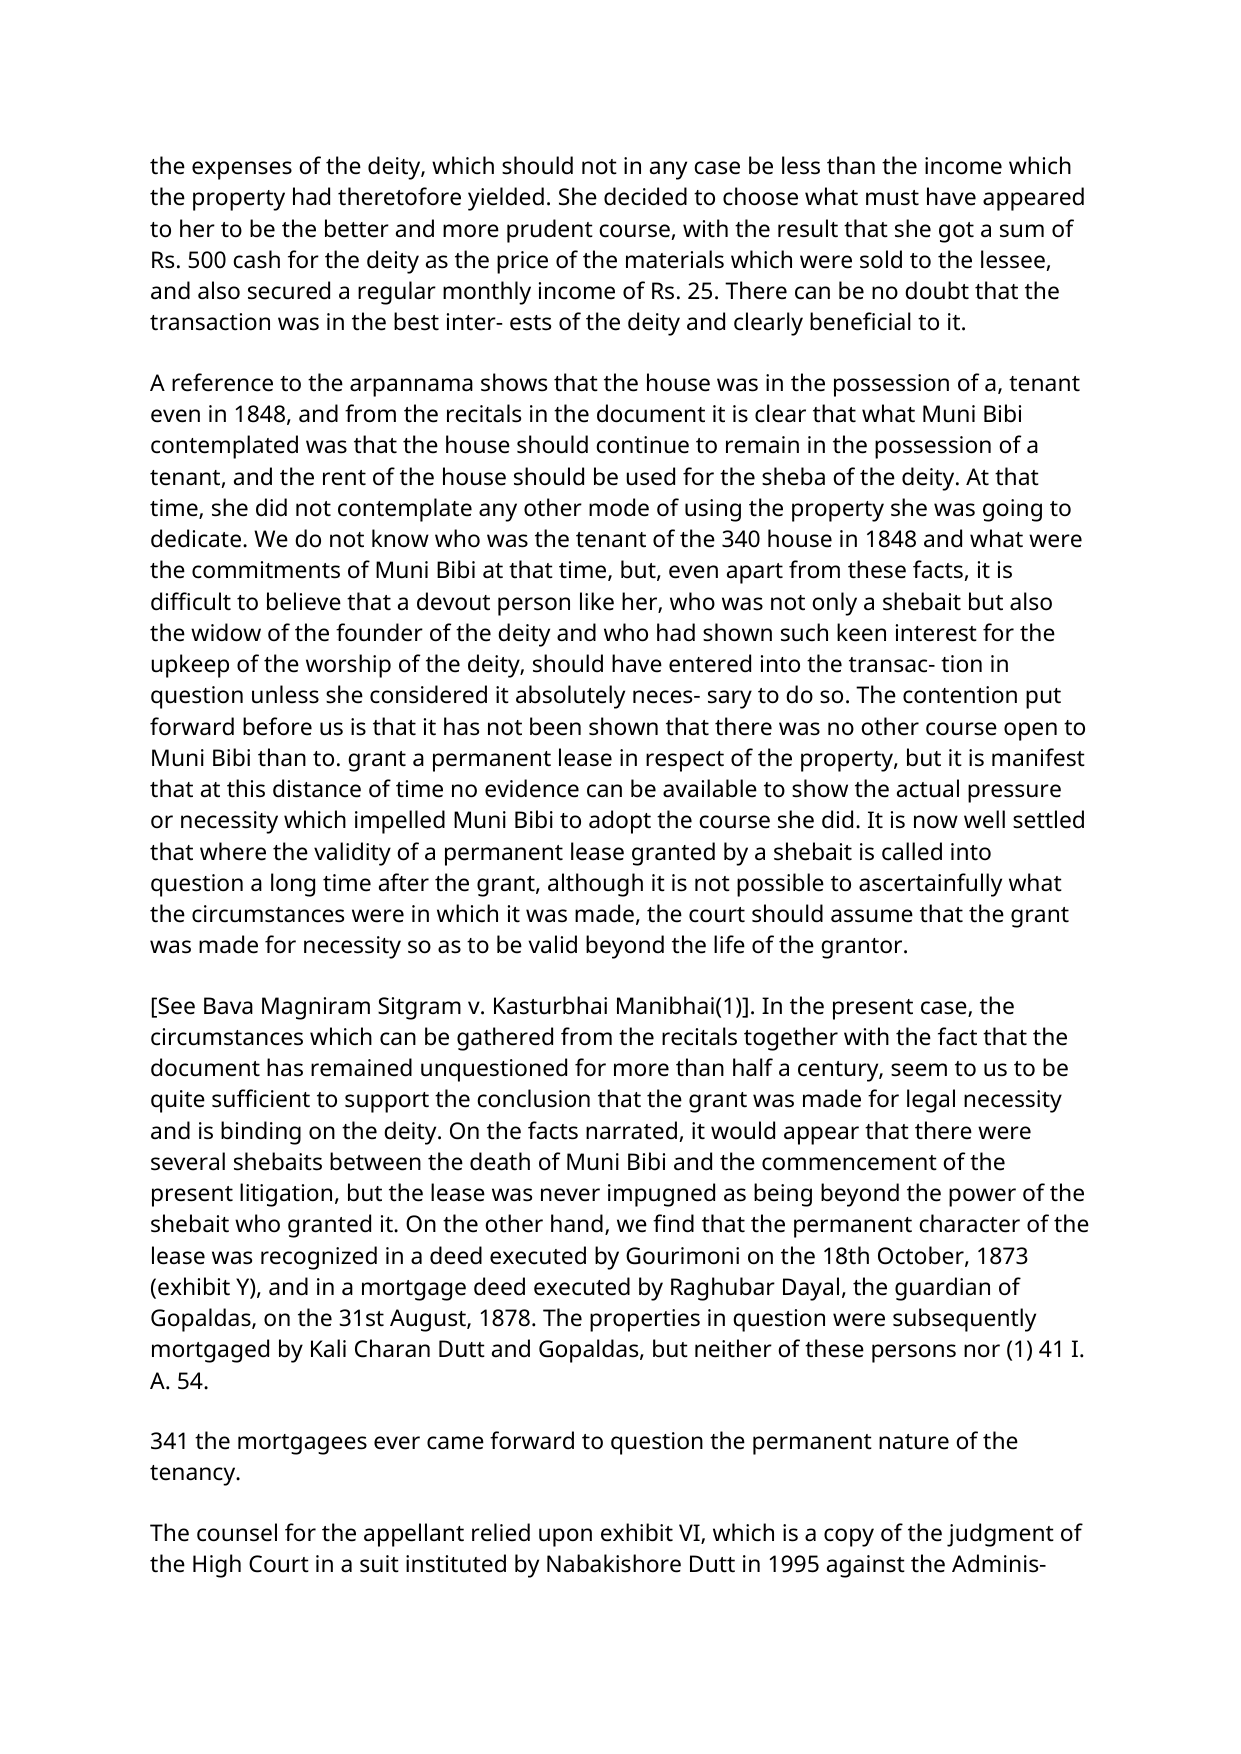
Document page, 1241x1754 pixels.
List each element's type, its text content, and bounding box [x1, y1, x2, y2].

text 341 the mortgagees ever came forward to question the permanent nature of the tenancy. [150, 1425, 1090, 1487]
text [See Bava Magniram Sitgram v. Kasturbhai Manibhai(1)]. In the present case, the circumstances which can be gathered from the recitals together with the fact that the document has remained unquestioned for more than half a century, seem to us to be quite sufficient to support the conclusion that the grant was made for legal necessity and is binding on the deity. On the facts narrated, it would appear that there were several shebaits between the death of Muni Bibi and the commencement of the present litigation, but the lease was never impugned as being beyond the power of the shebait who granted it. On the other hand, we find that the permanent character of the lease was recognized in a deed executed by Gourimoni on the 18th October, 1873 (exhibit Y), and in a mortgage deed executed by Raghubar Dayal, the guardian of Gopaldas, on the 31st August, 1878. The properties in question were subsequently mortgaged by Kali Charan Dutt and Gopaldas, but neither of these persons nor (1) 41 I. A. 54. [150, 989, 1090, 1396]
text A reference to the arpannama shows that the house was in the possession of a, tenant even in 1848, and from the recitals in the document it is clear that what Muni Bibi contemplated was that the house should continue to remain in the possession of a tenant, and the rent of the house should be used for the sheba of the deity. At that time, she did not contemplate any other mode of using the property she was going to dedicate. We do not know who was the tenant of the 340 house in 1848 and what were the commitments of Muni Bibi at that time, but, even apart from these facts, it is difficult to believe that a devout person like her, who was not only a shebait but also the widow of the founder of the deity and who had shown such keen interest for the upkeep of the worship of the deity, should have entered into the transac- tion in question unless she considered it absolutely neces- sary to do so. The contention put forward before us is that it has not been shown that there was no other course open to Muni Bibi than to. grant a permanent lease in respect of the property, but it is manifest that at this distance of time no evidence can be available to show the actual pressure or necessity which impelled Muni Bibi to adopt the course she did. It is now well settled that where the validity of a permanent lease granted by a shebait is called into question a long time after the grant, although it is not possible to ascertainfully what the circumstances were in which it was made, the court should assume that the grant was made for necessity so as to be valid beyond the life of the grantor. [150, 367, 1090, 960]
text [150, 150, 1090, 337]
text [150, 1517, 1090, 1579]
